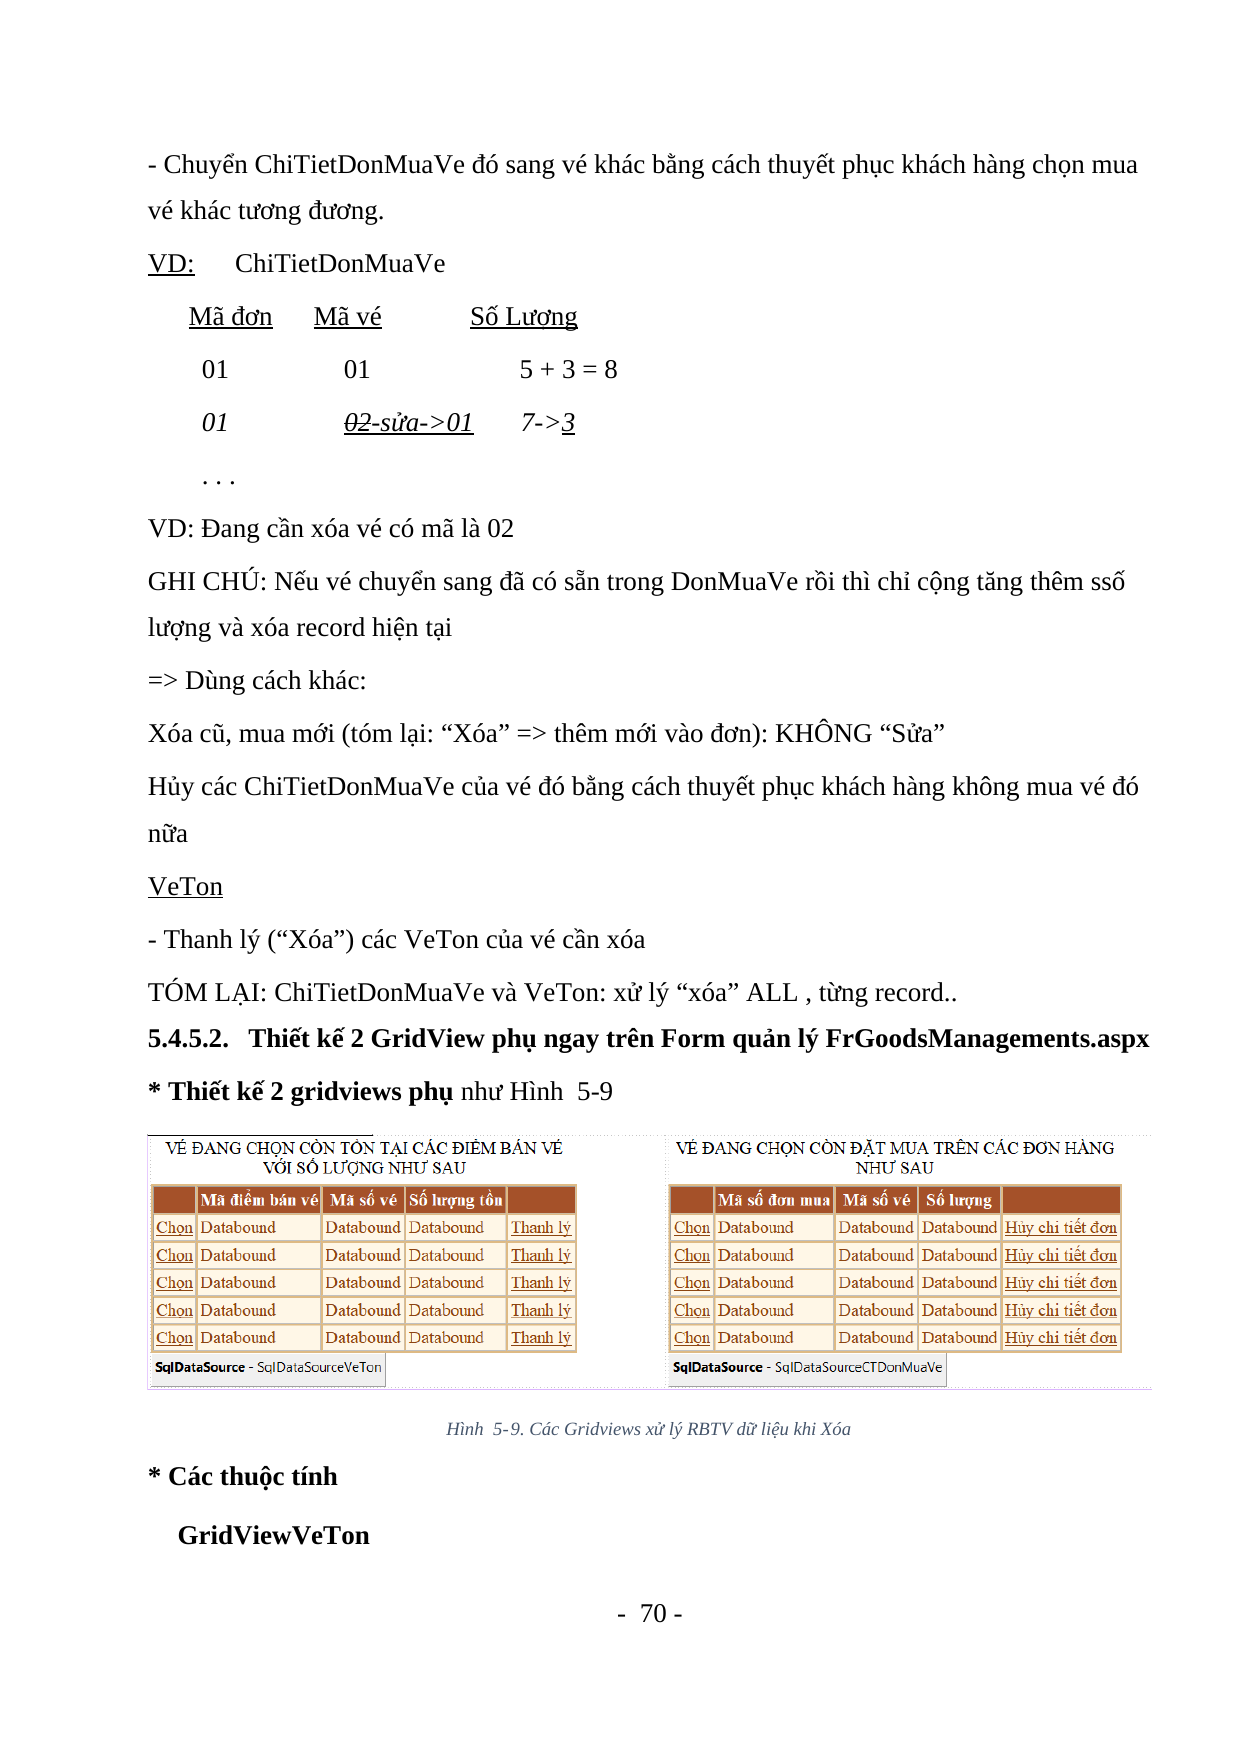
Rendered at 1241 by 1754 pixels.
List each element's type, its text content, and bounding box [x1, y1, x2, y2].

text - Chuyển ChiTietDonMuaVe đó sang vé khác bằng cách thuyết phục khách hàng chọn mua vé khác tương đương. [148, 148, 1152, 226]
text Xóa cũ, mua mới (tóm lại: “Xóa” => thêm mới vào đơn): KHÔNG “Sửa” [148, 717, 1152, 748]
text Hủy các ChiTietDonMuaVe của vé đó bằng cách thuyết phục khách hàng không mua vé đó nữa [148, 770, 1152, 848]
picture [147, 1134, 1152, 1390]
text - Thanh lý (“Xóa”) các VeTon của vé cần xóa [148, 923, 1152, 954]
text VD: ChiTietDonMuaVe [148, 247, 1152, 278]
text . . . [148, 459, 1152, 490]
text 01 02-sửa->01 7->3 [148, 406, 1152, 437]
text Mã đơn Mã vé Số Lượng [148, 300, 1152, 331]
subtitle Thiết kế 2 GridView phụ ngay trên Form quản lý FrGoodsManagements.aspx [148, 1022, 1152, 1053]
text TÓM LẠI: ChiTietDonMuaVe và VeTon: xử lý “xóa” ALL , từng record.. [148, 976, 1152, 1007]
text * Các thuộc tính [148, 1460, 1211, 1491]
text GridViewVeTon [177, 1519, 1211, 1550]
text 01 01 5 + 3 = 8 [148, 353, 1152, 384]
text => Dùng cách khác: [148, 664, 1152, 696]
text VeTon [148, 870, 1152, 901]
text VD: Đang cần xóa vé có mã là 02 [148, 512, 1152, 543]
text GHI CHÚ: Nếu vé chuyển sang đã có sẵn trong DonMuaVe rồi thì chỉ cộng tăng thêm ssố lượng và xóa record hiện tại [148, 565, 1152, 643]
